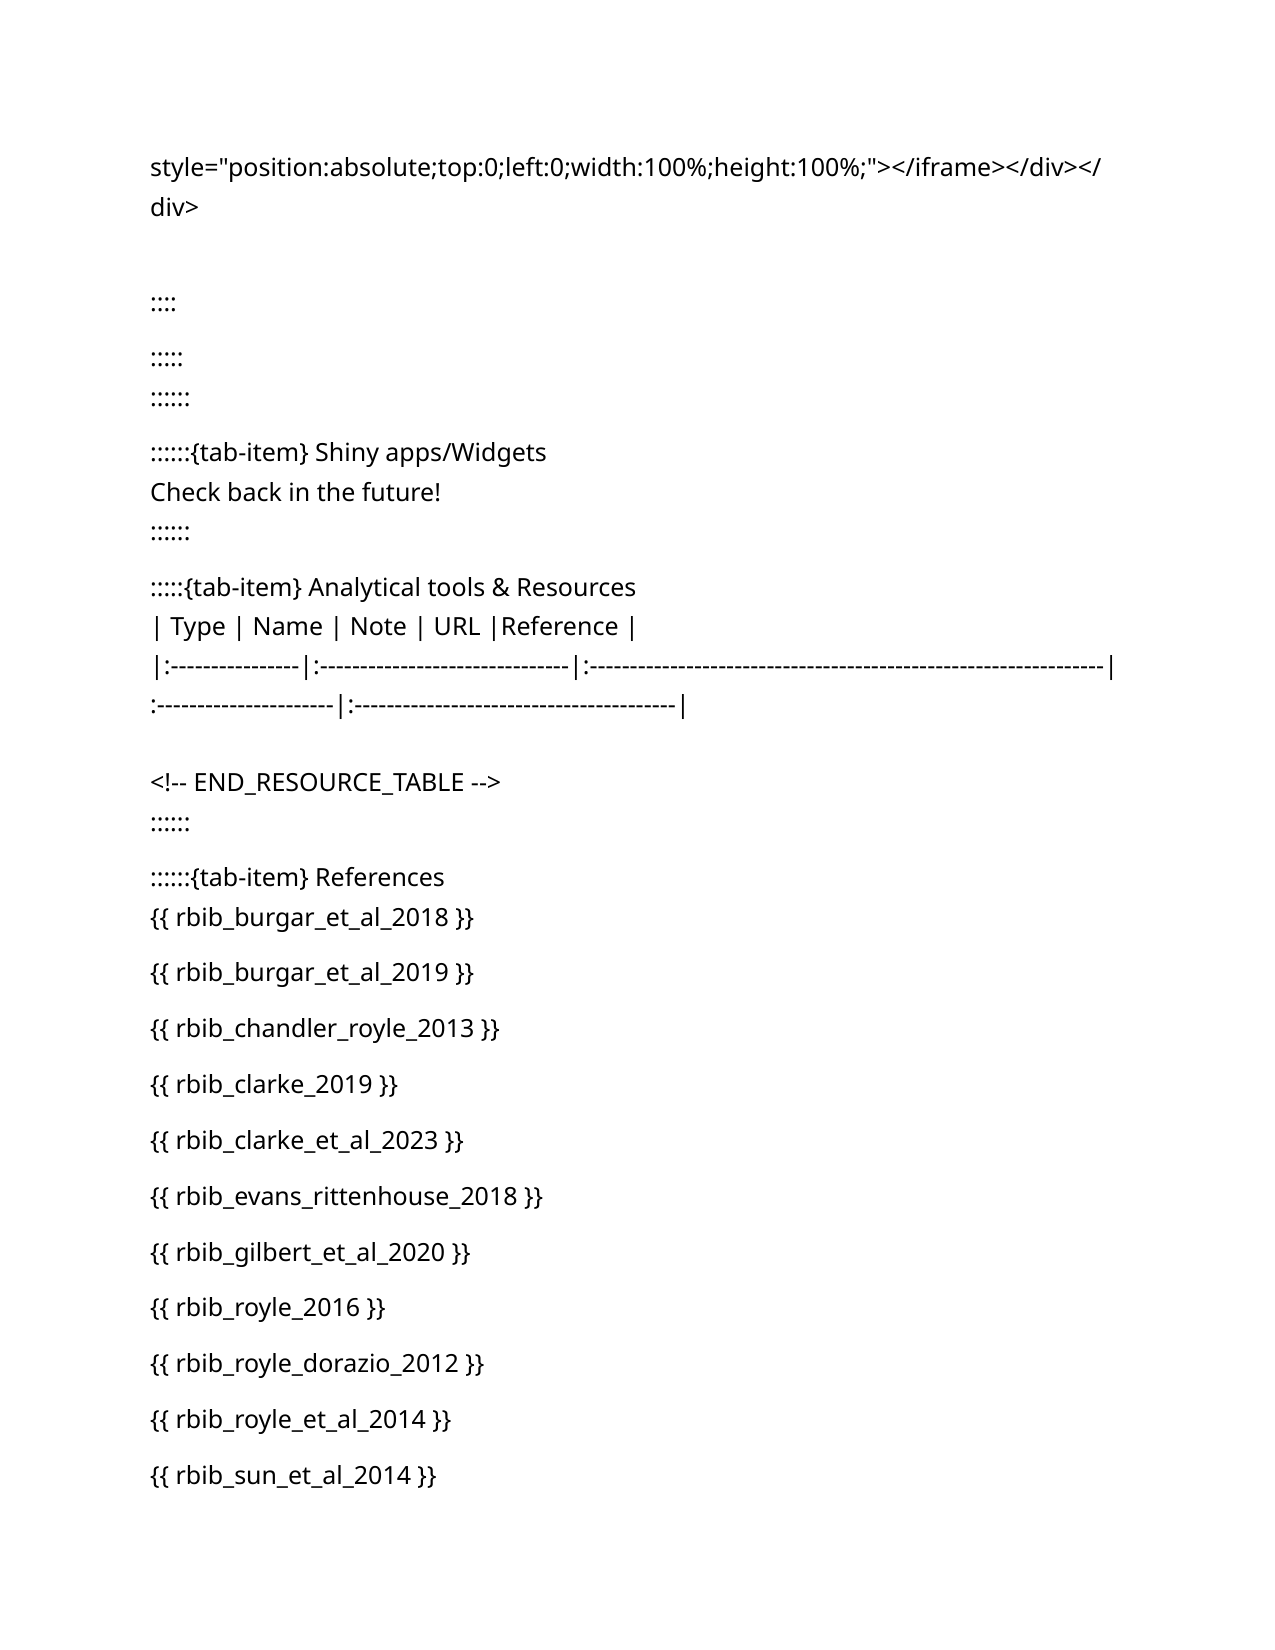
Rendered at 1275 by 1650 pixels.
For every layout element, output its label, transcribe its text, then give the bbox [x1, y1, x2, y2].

text ::::::{tab-item} References {{ rbib_burgar_et_al_2018 }} [150, 860, 1125, 933]
text {{ rbib_gilbert_et_al_2020 }} [150, 1234, 1125, 1268]
text {{ rbib_clarke_2019 }} [150, 1067, 1125, 1101]
text ::::: :::::: [150, 340, 1125, 413]
text :::::{tab-item} Analytical tools & Resources | Type | Name | Note | URL |Reference | |:----------------|:-------------------------------|:----------------------------------------------------------------|:----------------------|:----------------------------------------| <!-- END_RESOURCE_TABLE --> :::::: [150, 569, 1125, 838]
text {{ rbib_royle_et_al_2014 }} [150, 1402, 1125, 1436]
text :::: [150, 245, 1125, 318]
text {{ rbib_sun_et_al_2014 }} [150, 1457, 1125, 1492]
text {{ rbib_burgar_et_al_2019 }} [150, 955, 1125, 989]
text {{ rbib_royle_2016 }} [150, 1290, 1125, 1324]
text {{ rbib_chandler_royle_2013 }} [150, 1011, 1125, 1045]
text {{ rbib_royle_dorazio_2012 }} [150, 1346, 1125, 1380]
text {{ rbib_clarke_et_al_2023 }} [150, 1122, 1125, 1157]
text {{ rbib_evans_rittenhouse_2018 }} [150, 1178, 1125, 1212]
text ::::::{tab-item} Shiny apps/Widgets Check back in the future! :::::: [150, 435, 1125, 547]
